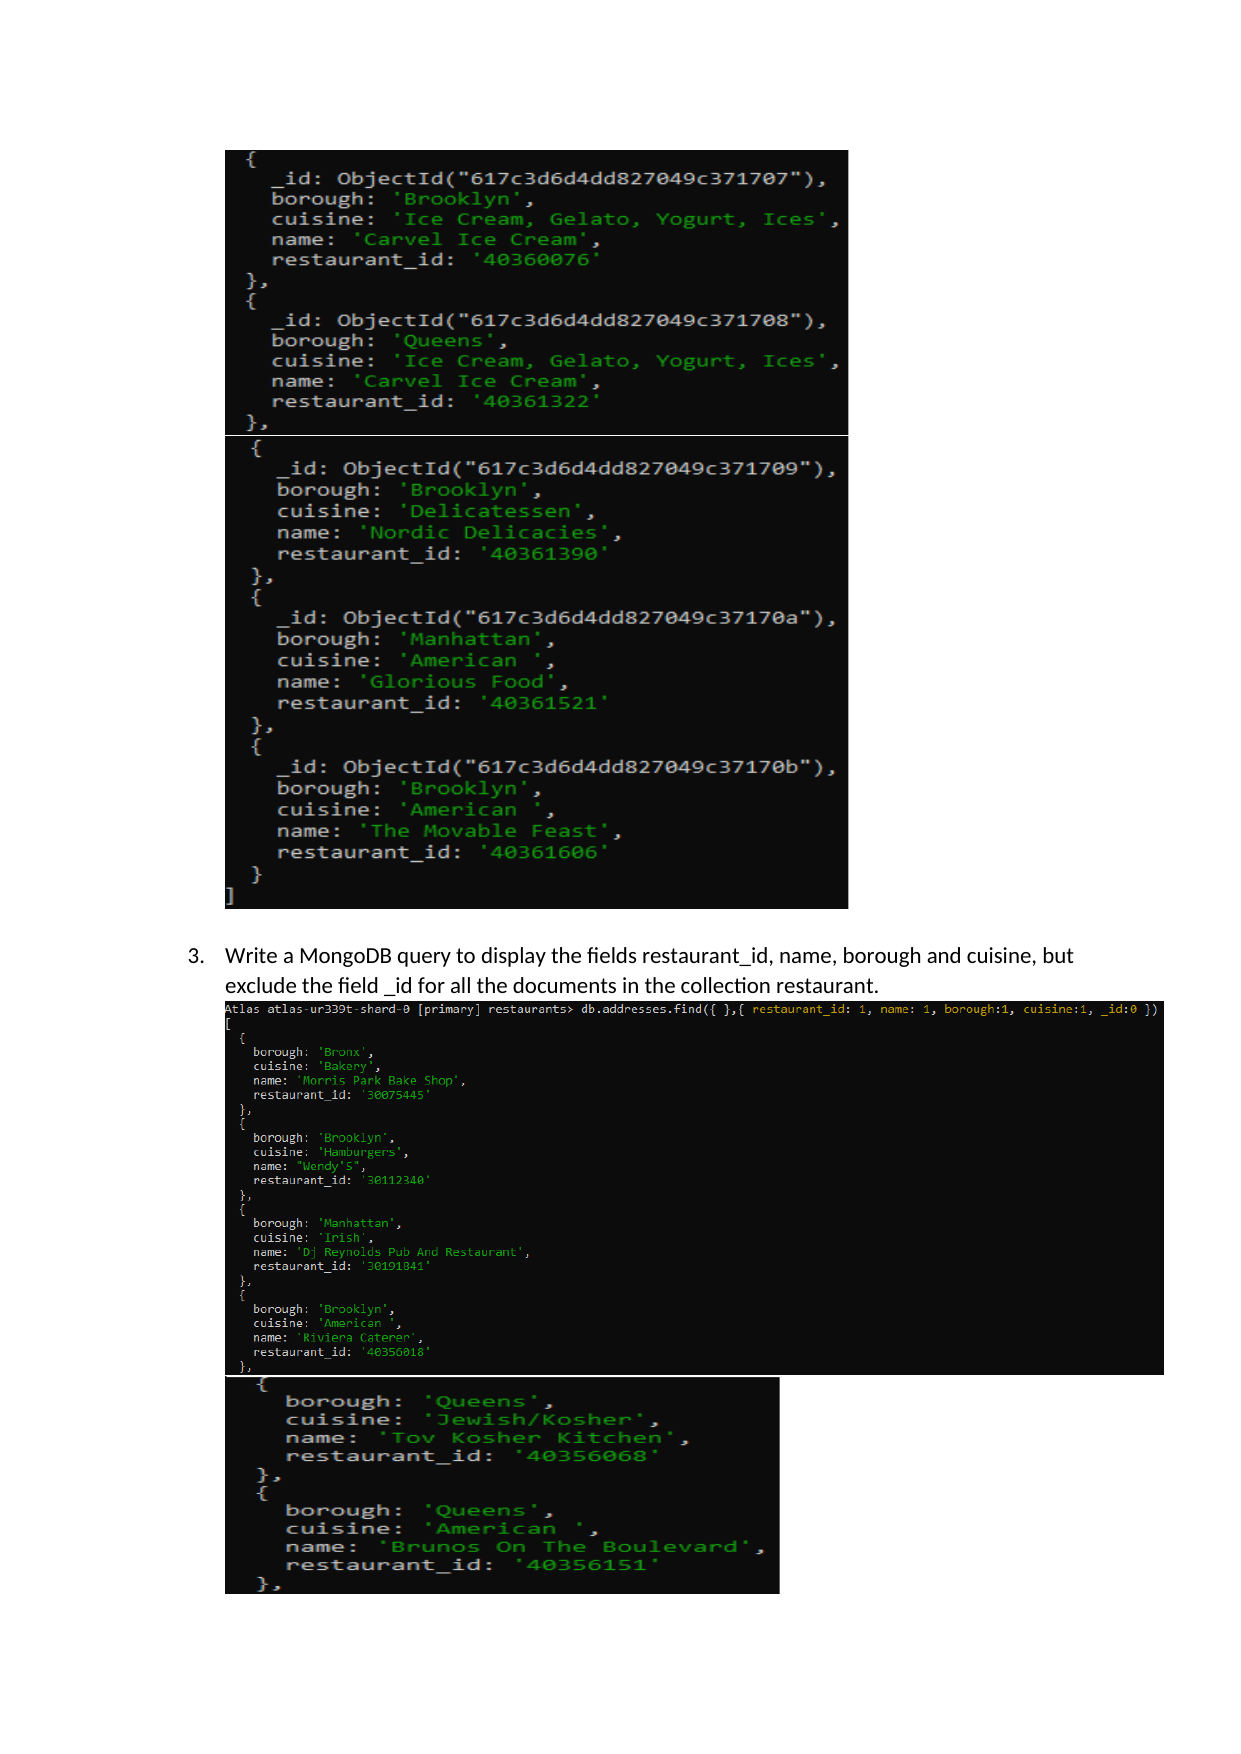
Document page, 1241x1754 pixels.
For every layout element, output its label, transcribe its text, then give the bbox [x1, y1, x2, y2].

picture [225, 1376, 780, 1594]
picture [225, 1001, 1164, 1375]
list Write a MongoDB query to display the fields restaurant_id, name, borough and cuisine, but exclude the field _id for all the documents in the collection restaurant. [187, 941, 1090, 999]
picture [225, 436, 849, 909]
picture [225, 150, 849, 435]
